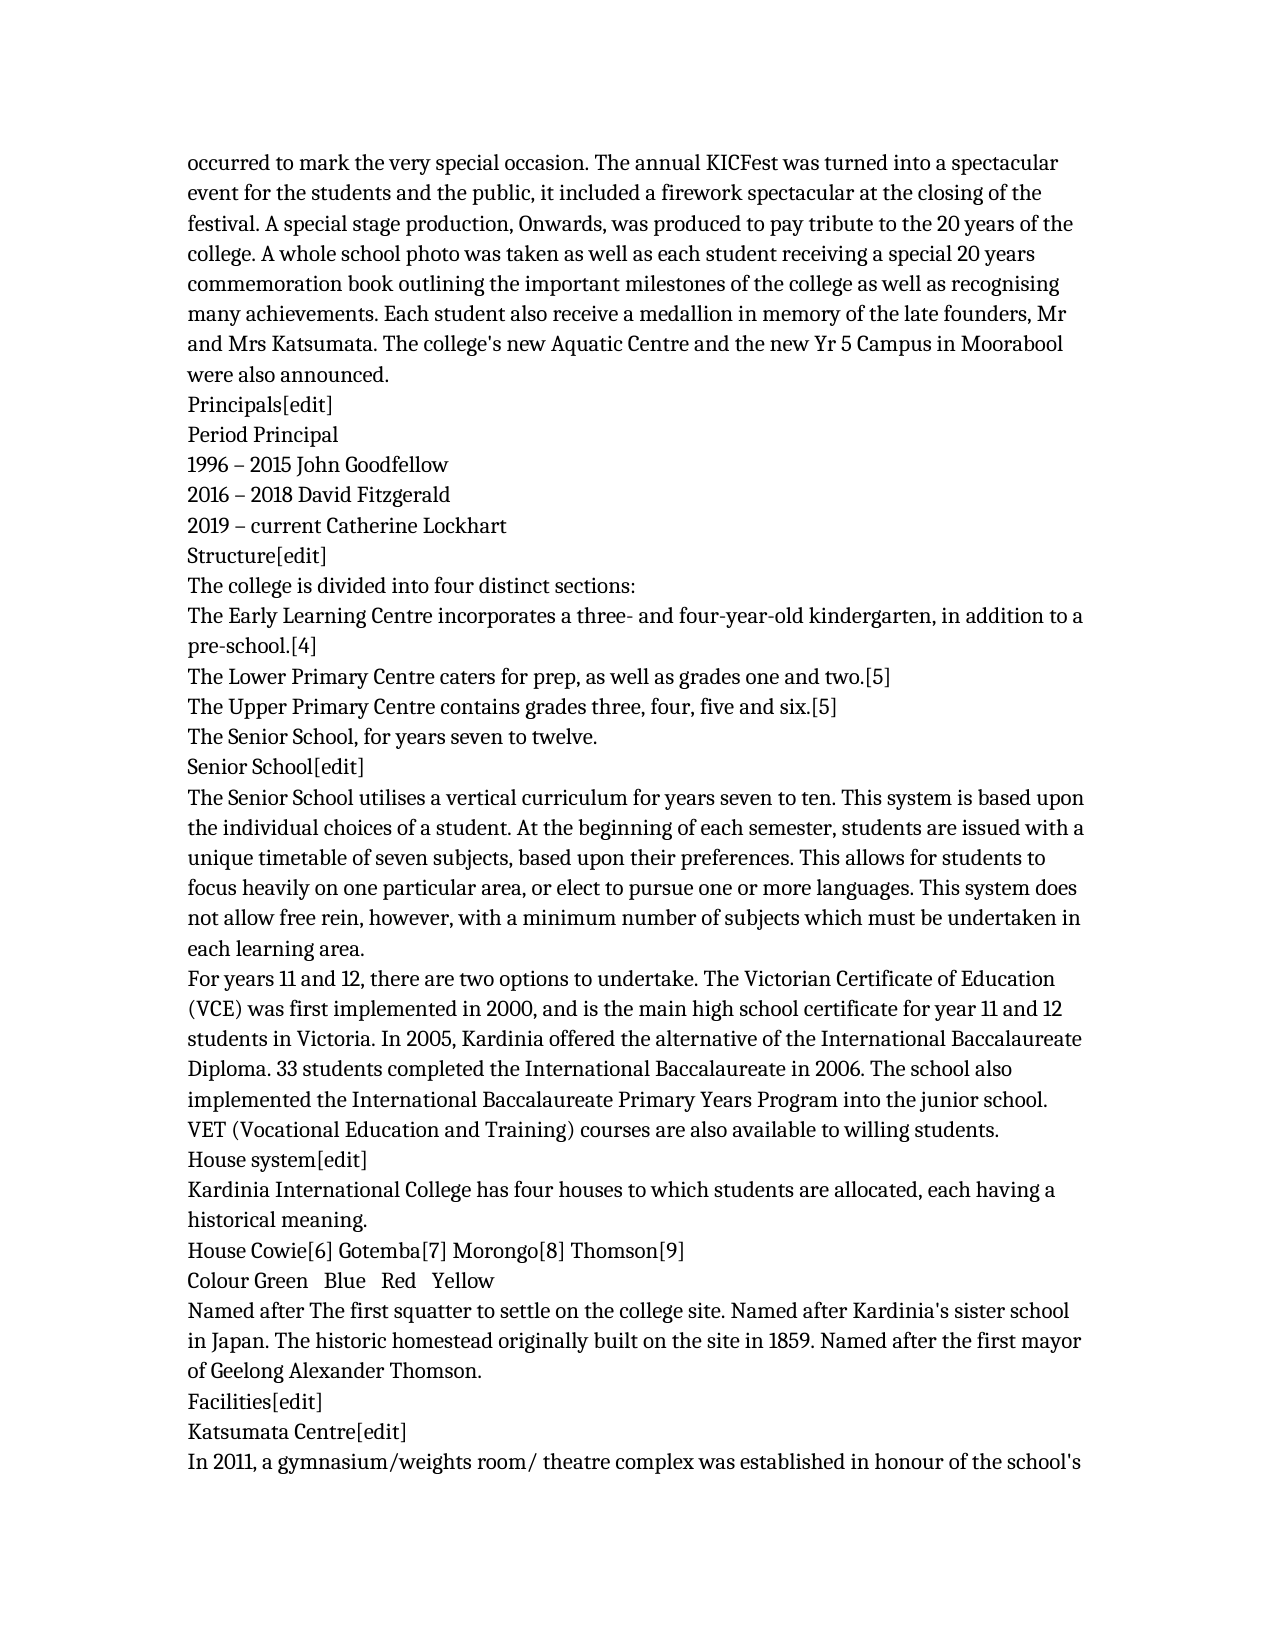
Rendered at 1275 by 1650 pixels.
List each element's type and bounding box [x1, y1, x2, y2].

text [187, 150, 1087, 1475]
